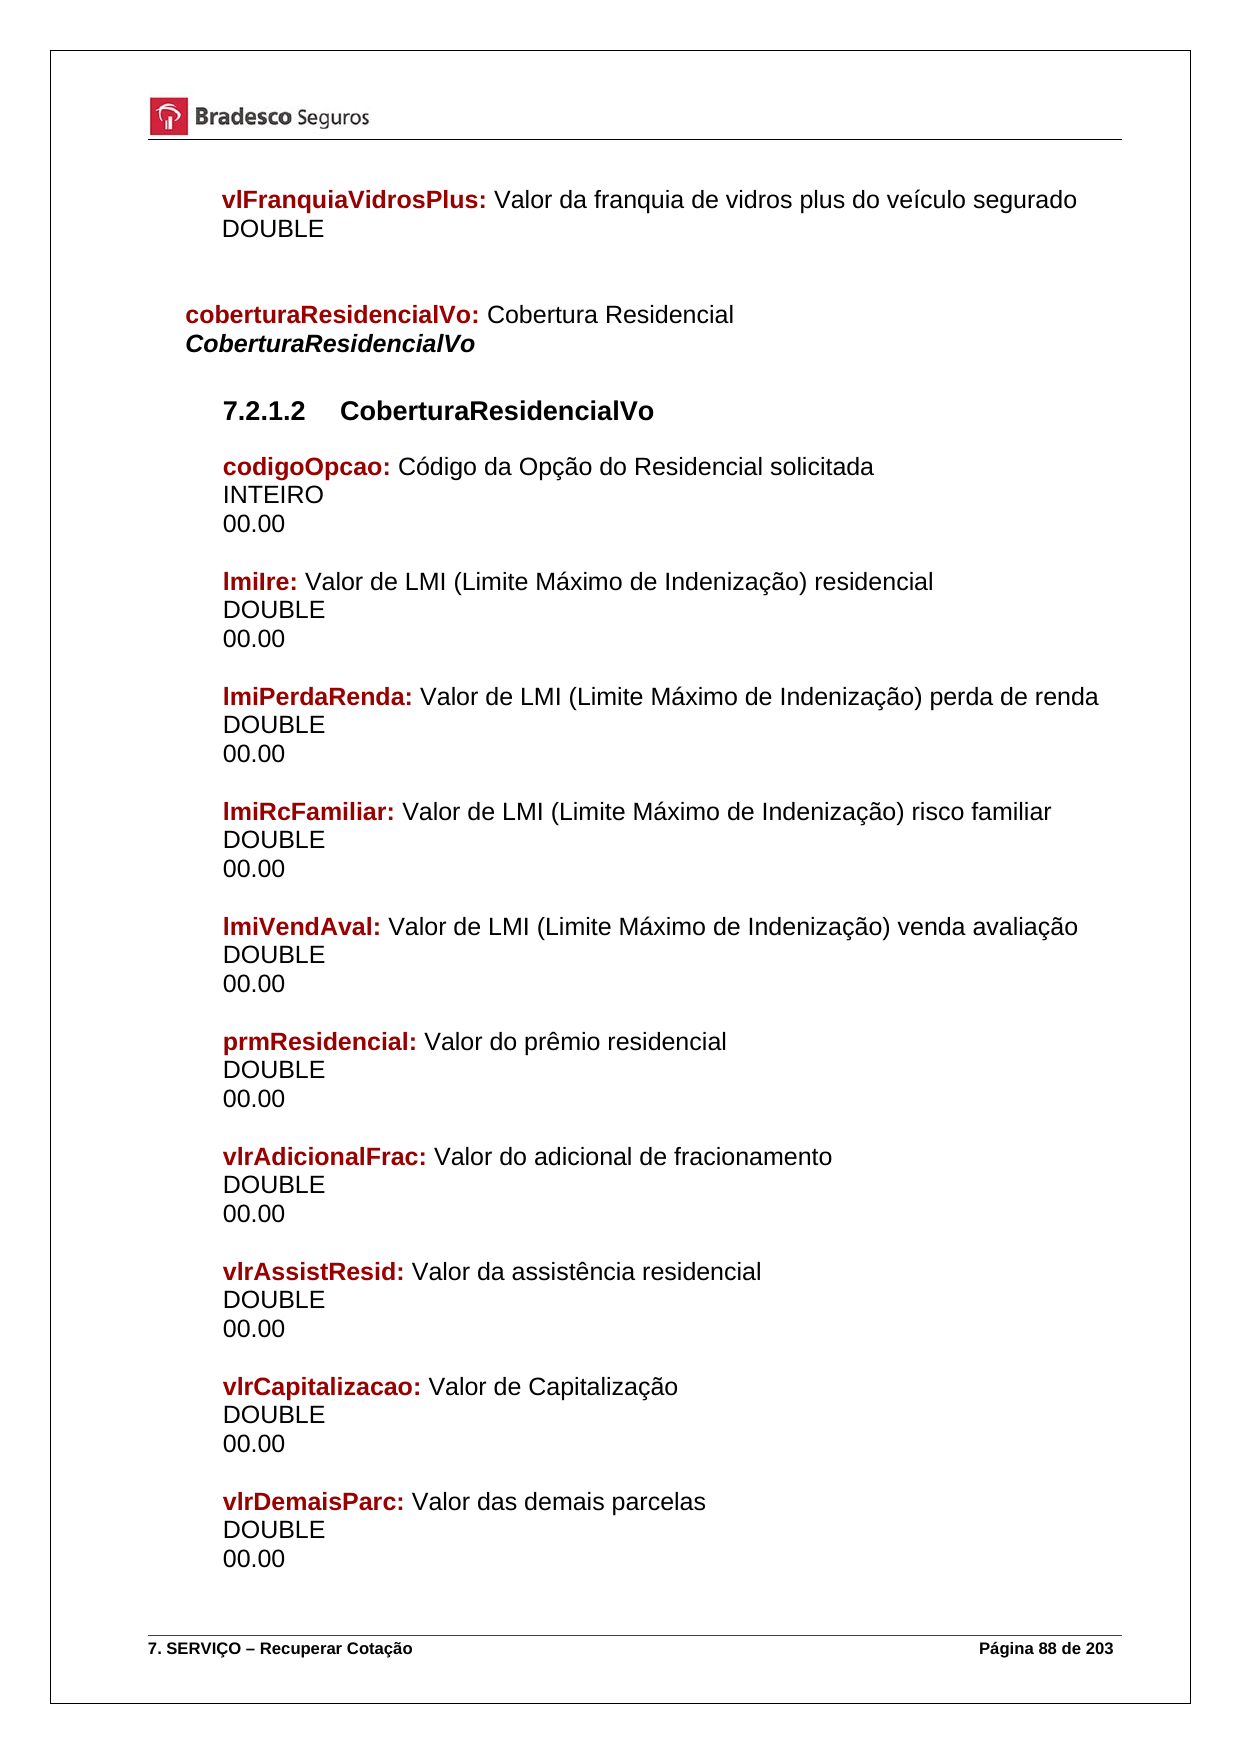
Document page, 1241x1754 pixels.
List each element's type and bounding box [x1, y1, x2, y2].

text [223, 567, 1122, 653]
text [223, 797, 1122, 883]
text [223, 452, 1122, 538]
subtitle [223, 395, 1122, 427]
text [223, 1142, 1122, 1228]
picture [149, 85, 380, 139]
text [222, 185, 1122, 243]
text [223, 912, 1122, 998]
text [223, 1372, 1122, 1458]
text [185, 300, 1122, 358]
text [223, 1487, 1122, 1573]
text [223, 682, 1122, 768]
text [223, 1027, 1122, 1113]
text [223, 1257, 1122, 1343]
